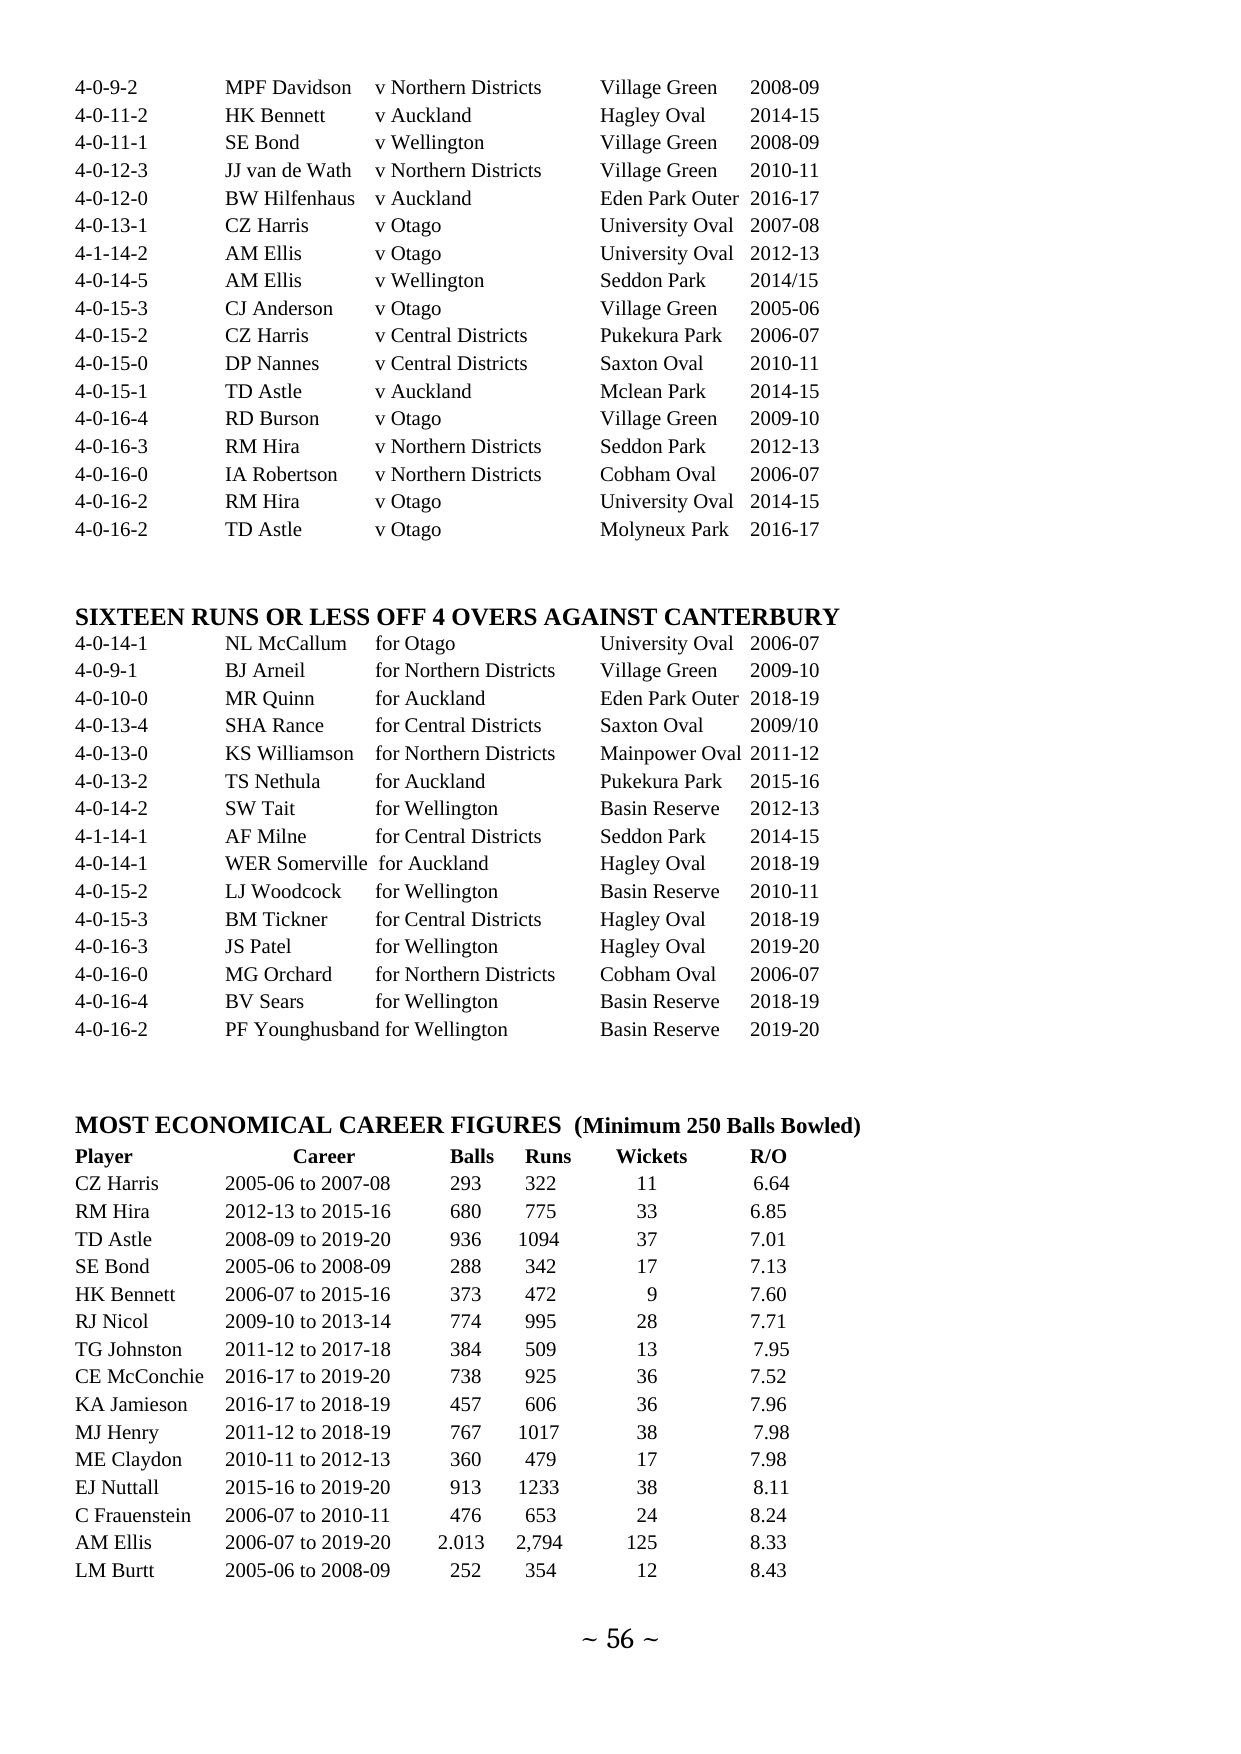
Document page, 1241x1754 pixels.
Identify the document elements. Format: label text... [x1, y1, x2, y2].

text HK Bennett 2006-07 to 2015-16 373 472 9 7.60 [75, 1282, 1165, 1306]
text 4-0-15-2 LJ Woodcock for Wellington Basin Reserve 2010-11 [75, 879, 1165, 903]
text 4-0-16-2 PF Younghusband for Wellington Basin Reserve 2019-20 [75, 1017, 1165, 1041]
text 4-1-14-1 AF Milne for Central Districts Seddon Park 2014-15 [75, 824, 1165, 848]
text EJ Nuttall 2015-16 to 2019-20 913 1233 38 8.11 [75, 1475, 1165, 1499]
text 4-0-15-0 DP Nannes v Central Districts Saxton Oval 2010-11 [75, 351, 1165, 375]
text TD Astle 2008-09 to 2019-20 936 1094 37 7.01 [75, 1226, 1165, 1251]
text Player Career Balls Runs Wickets R/O [75, 1144, 1165, 1168]
text 4-0-10-0 MR Quinn for Auckland Eden Park Outer 2018-19 [75, 686, 1165, 710]
text 4-0-13-2 TS Nethula for Auckland Pukekura Park 2015-16 [75, 768, 1165, 793]
text 4-0-16-2 RM Hira v Otago University Oval 2014-15 [75, 489, 1165, 513]
text CZ Harris 2005-06 to 2007-08 293 322 11 6.64 [75, 1171, 1165, 1195]
text RJ Nicol 2009-10 to 2013-14 774 995 28 7.71 [75, 1309, 1165, 1333]
text CE McConchie 2016-17 to 2019-20 738 925 36 7.52 [75, 1364, 1165, 1388]
text 4-0-16-2 TD Astle v Otago Molyneux Park 2016-17 [75, 517, 1165, 541]
text 4-0-9-1 BJ Arneil for Northern Districts Village Green 2009-10 [75, 658, 1165, 682]
text TG Johnston 2011-12 to 2017-18 384 509 13 7.95 [75, 1337, 1165, 1361]
text 4-0-16-4 BV Sears for Wellington Basin Reserve 2018-19 [75, 989, 1165, 1013]
text SE Bond 2005-06 to 2008-09 288 342 17 7.13 [75, 1254, 1165, 1278]
text 4-0-15-1 TD Astle v Auckland Mclean Park 2014-15 [75, 379, 1165, 403]
text AM Ellis 2006-07 to 2019-20 2.013 2,794 125 8.33 [75, 1530, 1165, 1554]
text 4-1-14-2 AM Ellis v Otago University Oval 2012-13 [75, 241, 1165, 265]
text LM Burtt 2005-06 to 2008-09 252 354 12 8.43 [75, 1558, 1165, 1582]
text 4-0-12-0 BW Hilfenhaus v Auckland Eden Park Outer 2016-17 [75, 185, 1165, 209]
text KA Jamieson 2016-17 to 2018-19 457 606 36 7.96 [75, 1392, 1165, 1416]
text 4-0-11-1 SE Bond v Wellington Village Green 2008-09 [75, 130, 1165, 154]
text 4-0-16-3 RM Hira v Northern Districts Seddon Park 2012-13 [75, 434, 1165, 458]
text 4-0-15-3 BM Tickner for Central Districts Hagley Oval 2018-19 [75, 907, 1165, 931]
text 4-0-13-1 CZ Harris v Otago University Oval 2007-08 [75, 213, 1165, 237]
text 4-0-11-2 HK Bennett v Auckland Hagley Oval 2014-15 [75, 103, 1165, 127]
text SIXTEEN RUNS OR LESS OFF 4 OVERS AGAINST CANTERBURY [75, 602, 1165, 631]
text RM Hira 2012-13 to 2015-16 680 775 33 6.85 [75, 1199, 1165, 1223]
text MJ Henry 2011-12 to 2018-19 767 1017 38 7.98 [75, 1420, 1165, 1444]
text MOST ECONOMICAL CAREER FIGURES (Minimum 250 Balls Bowled) [75, 1111, 1165, 1139]
text 4-0-14-1 WER Somerville for Auckland Hagley Oval 2018-19 [75, 851, 1165, 875]
text 4-0-14-2 SW Tait for Wellington Basin Reserve 2012-13 [75, 796, 1165, 820]
text 4-0-9-2 MPF Davidson v Northern Districts Village Green 2008-09 [75, 75, 1165, 99]
text 4-0-13-0 KS Williamson for Northern Districts Mainpower Oval 2011-12 [75, 741, 1165, 765]
text 4-0-13-4 SHA Rance for Central Districts Saxton Oval 2009/10 [75, 713, 1165, 737]
text 4-0-16-0 IA Robertson v Northern Districts Cobham Oval 2006-07 [75, 461, 1165, 486]
text ME Claydon 2010-11 to 2012-13 360 479 17 7.98 [75, 1447, 1165, 1471]
text 4-0-15-2 CZ Harris v Central Districts Pukekura Park 2006-07 [75, 323, 1165, 347]
text 4-0-12-3 JJ van de Wath v Northern Districts Village Green 2010-11 [75, 158, 1165, 182]
text 4-0-15-3 CJ Anderson v Otago Village Green 2005-06 [75, 296, 1165, 320]
text 4-0-16-3 JS Patel for Wellington Hagley Oval 2019-20 [75, 934, 1165, 958]
text 4-0-16-4 RD Burson v Otago Village Green 2009-10 [75, 406, 1165, 430]
text 4-0-16-0 MG Orchard for Northern Districts Cobham Oval 2006-07 [75, 962, 1165, 986]
text 4-0-14-1 NL McCallum for Otago University Oval 2006-07 [75, 631, 1165, 654]
text C Frauenstein 2006-07 to 2010-11 476 653 24 8.24 [75, 1502, 1165, 1527]
text 4-0-14-5 AM Ellis v Wellington Seddon Park 2014/15 [75, 268, 1165, 292]
